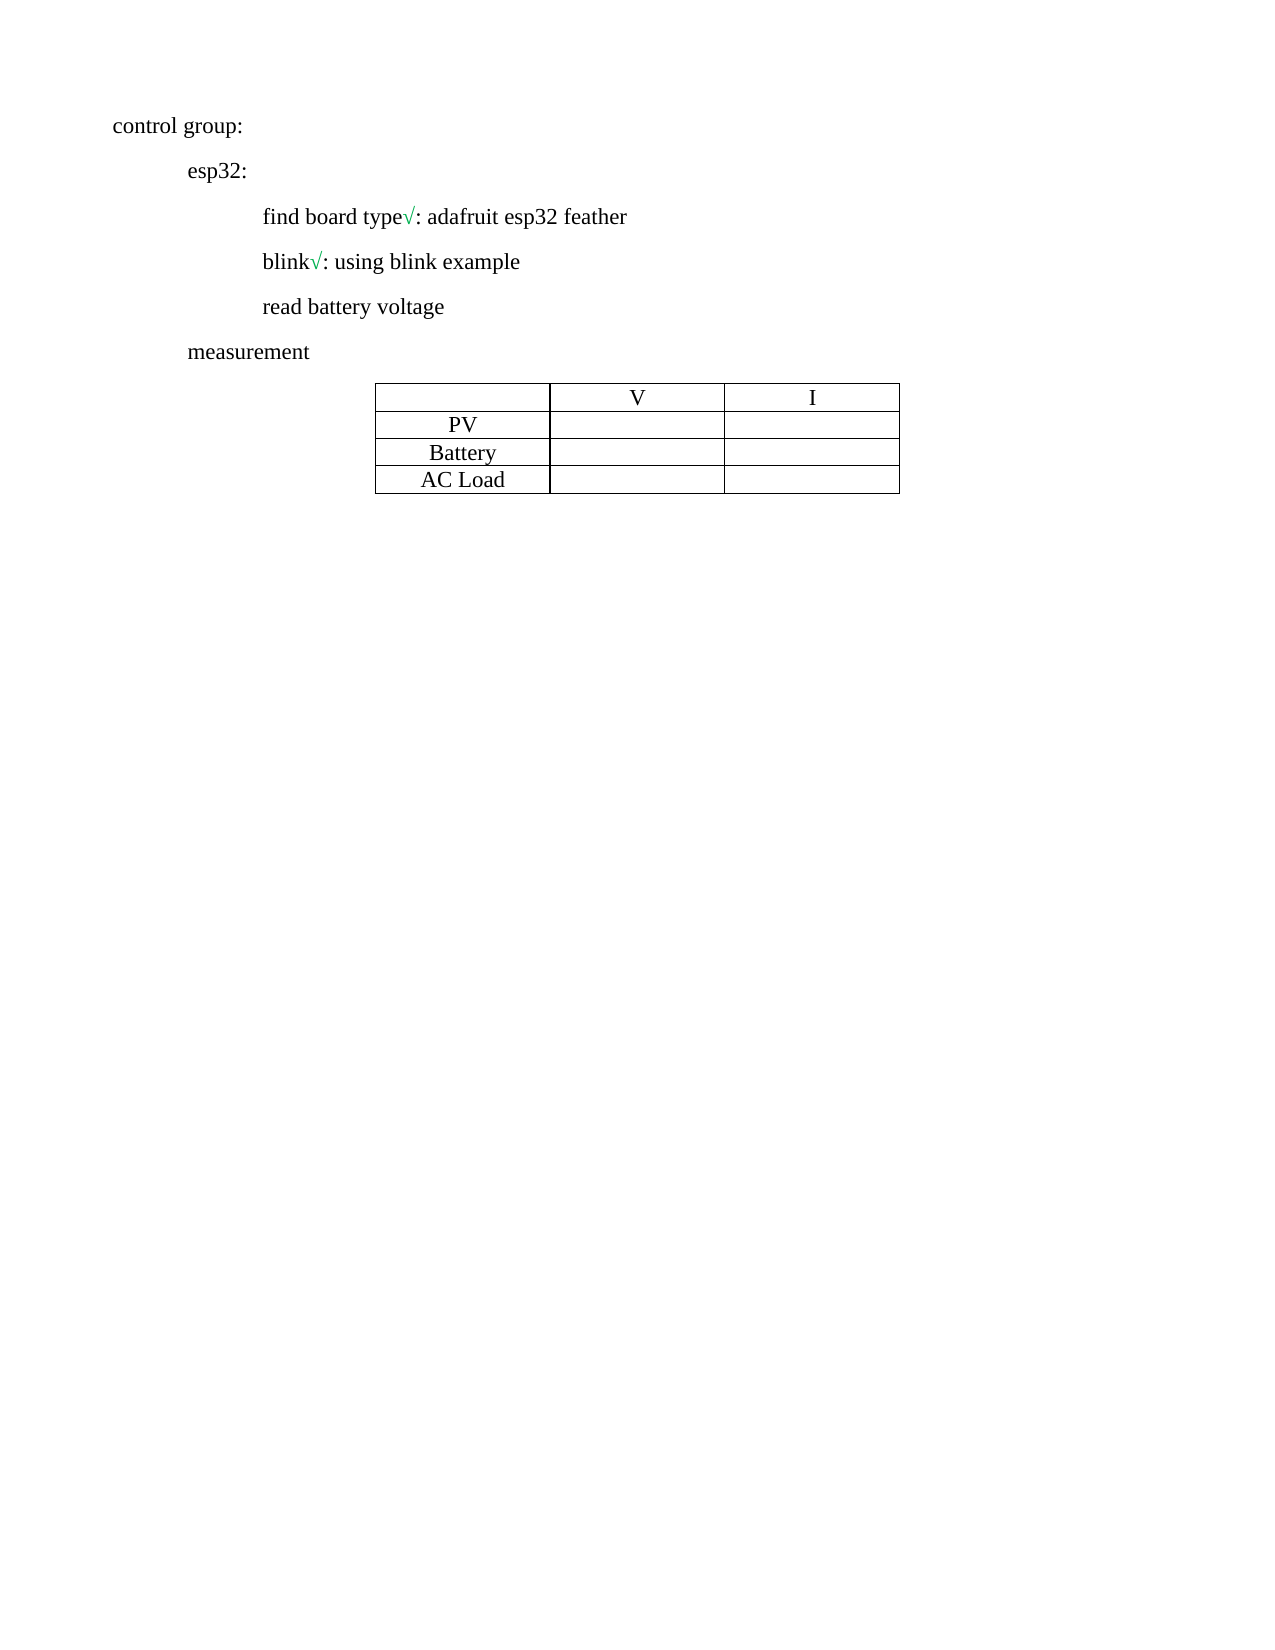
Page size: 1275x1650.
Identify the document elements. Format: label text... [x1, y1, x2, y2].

text control group: [112, 112, 1162, 139]
table_cell AC Load [376, 466, 549, 493]
table_header [376, 384, 549, 411]
table_cell [725, 439, 899, 465]
text measurement [112, 338, 1162, 364]
table_cell [725, 412, 899, 438]
table_cell [551, 439, 724, 465]
table_cell PV [376, 412, 549, 438]
text read battery voltage [112, 293, 1162, 319]
text find board type√: adafruit esp32 feather [112, 203, 1162, 229]
table_cell [725, 466, 899, 493]
table_cell Battery [376, 439, 549, 465]
table_cell [551, 466, 724, 493]
text blink√: using blink example [112, 248, 1162, 274]
table_header I [725, 384, 899, 411]
table_cell [551, 412, 724, 438]
text esp32: [112, 158, 1162, 184]
table_header V [551, 384, 724, 411]
